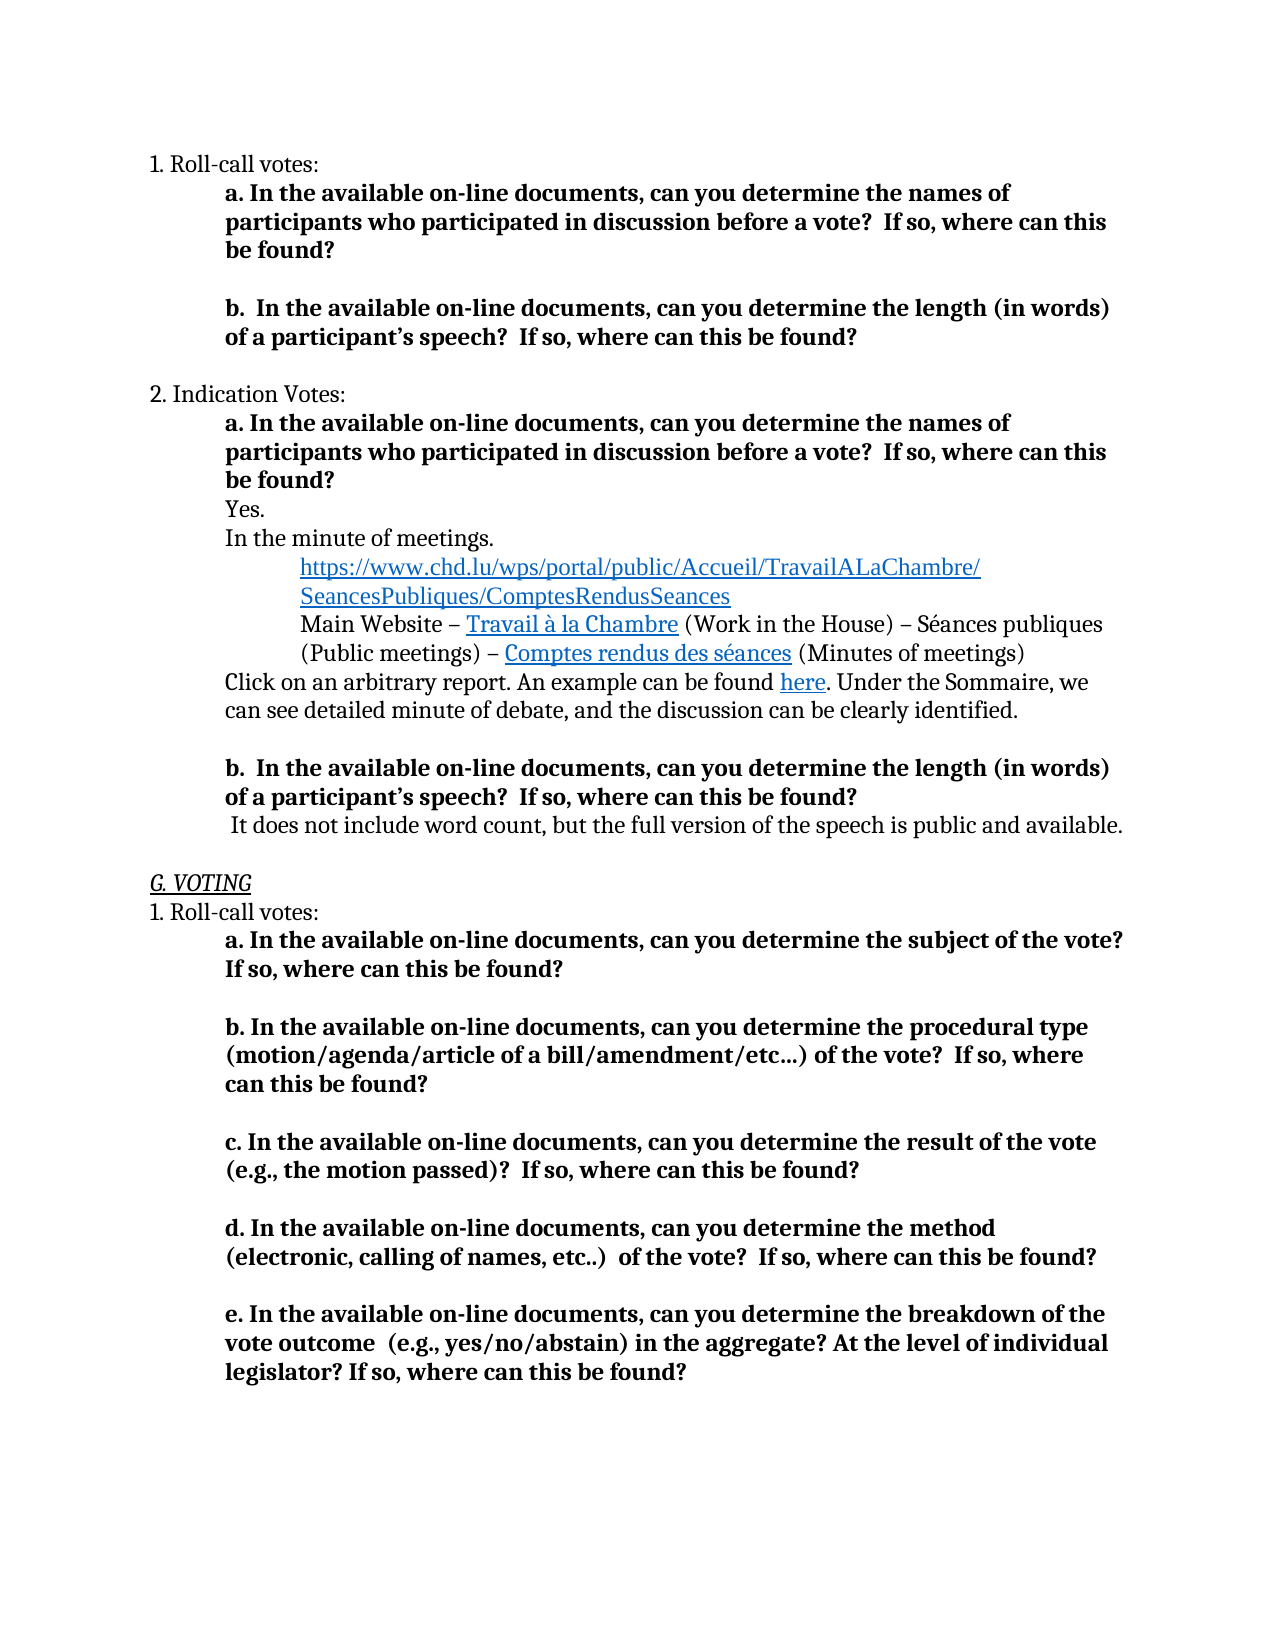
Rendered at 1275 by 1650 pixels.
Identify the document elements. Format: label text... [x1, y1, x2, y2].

text c. In the available on-line documents, can you determine the result of the vote (e.g., the motion passed)? If so, where can this be found? [225, 1127, 1125, 1185]
text G. VOTING [150, 869, 1125, 897]
text Yes. [225, 495, 1125, 524]
text a. In the available on-line documents, can you determine the names of participants who participated in discussion before a vote? If so, where can this be found? [225, 179, 1125, 265]
text e. In the available on-line documents, can you determine the breakdown of the vote outcome (e.g., yes/no/abstain) in the aggregate? At the level of individual legislator? If so, where can this be found? [225, 1300, 1125, 1386]
text a. In the available on-line documents, can you determine the names of participants who participated in discussion before a vote? If so, where can this be found? [225, 409, 1125, 495]
text Main Website – Travail à la Chambre (Work in the House) – Séances publiques (Public meetings) – Comptes rendus des séances (Minutes of meetings) [300, 610, 1125, 667]
text In the minute of meetings. [225, 524, 1125, 552]
text b. In the available on-line documents, can you determine the length (in words) of a participant’s speech? If so, where can this be found? [225, 294, 1125, 351]
text b. In the available on-line documents, can you determine the procedural type (motion/agenda/article of a bill/amendment/etc…) of the vote? If so, where can this be found? [225, 1012, 1125, 1099]
text b. In the available on-line documents, can you determine the length (in words) of a participant’s speech? If so, where can this be found? [225, 754, 1125, 811]
text https://www.chd.lu/wps/portal/public/Accueil/TravailALaChambre/SeancesPubliques/ComptesRendusSeances [300, 552, 1125, 610]
text 1. Roll-call votes: [150, 897, 1125, 926]
text It does not include word count, but the full version of the speech is public and available. [225, 811, 1125, 840]
text 2. Indication Votes: [150, 380, 1125, 409]
text d. In the available on-line documents, can you determine the method (electronic, calling of names, etc..) of the vote? If so, where can this be found? [225, 1214, 1125, 1271]
text Click on an arbitrary report. An example can be found here. Under the Sommaire, we can see detailed minute of debate, and the discussion can be clearly identified. [225, 667, 1125, 725]
text a. In the available on-line documents, can you determine the subject of the vote? If so, where can this be found? [225, 926, 1125, 984]
text 1. Roll-call votes: [150, 150, 1125, 179]
